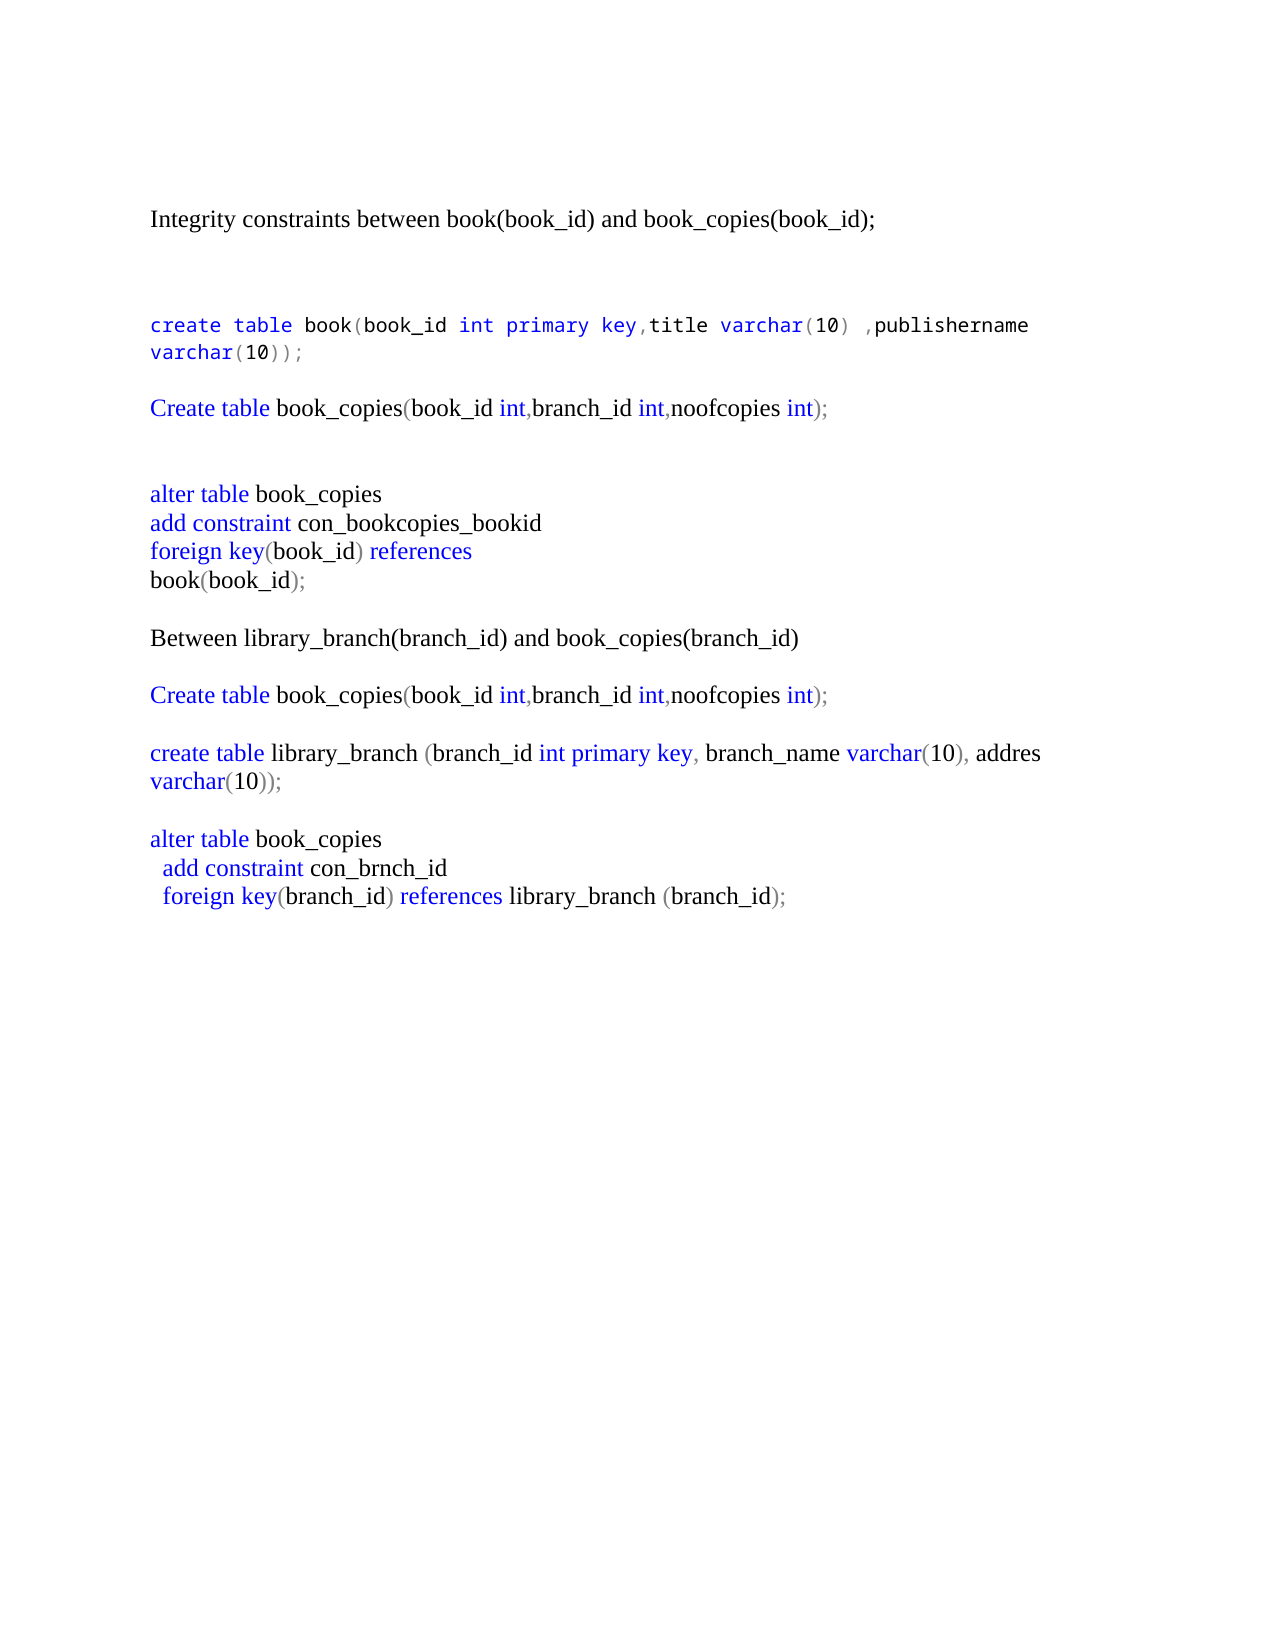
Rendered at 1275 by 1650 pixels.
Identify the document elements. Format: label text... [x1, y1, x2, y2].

text Create table book_copies(book_id int,branch_id int,noofcopies int); [150, 393, 1125, 421]
text Create table book_copies(book_id int,branch_id int,noofcopies int); [150, 680, 1125, 709]
text create table library_branch (branch_id int primary key, branch_name varchar(10), addres varchar(10)); [150, 738, 1125, 795]
text alter table book_copies [150, 824, 1125, 853]
text create table book(book_id int primary key,title varchar(10) ,publishername varchar(10)); [150, 312, 1125, 366]
text Between library_branch(branch_id) and book_copies(branch_id) [150, 623, 1125, 651]
text alter table book_copies [150, 479, 1125, 508]
text foreign key(book_id) references [150, 536, 1125, 565]
text book(book_id); [150, 565, 1125, 594]
text foreign key(branch_id) references library_branch (branch_id); [150, 881, 1125, 910]
text Integrity constraints between book(book_id) and book_copies(book_id); [150, 204, 1125, 233]
text add constraint con_brnch_id [150, 853, 1125, 881]
text add constraint con_bookcopies_bookid [150, 508, 1125, 536]
